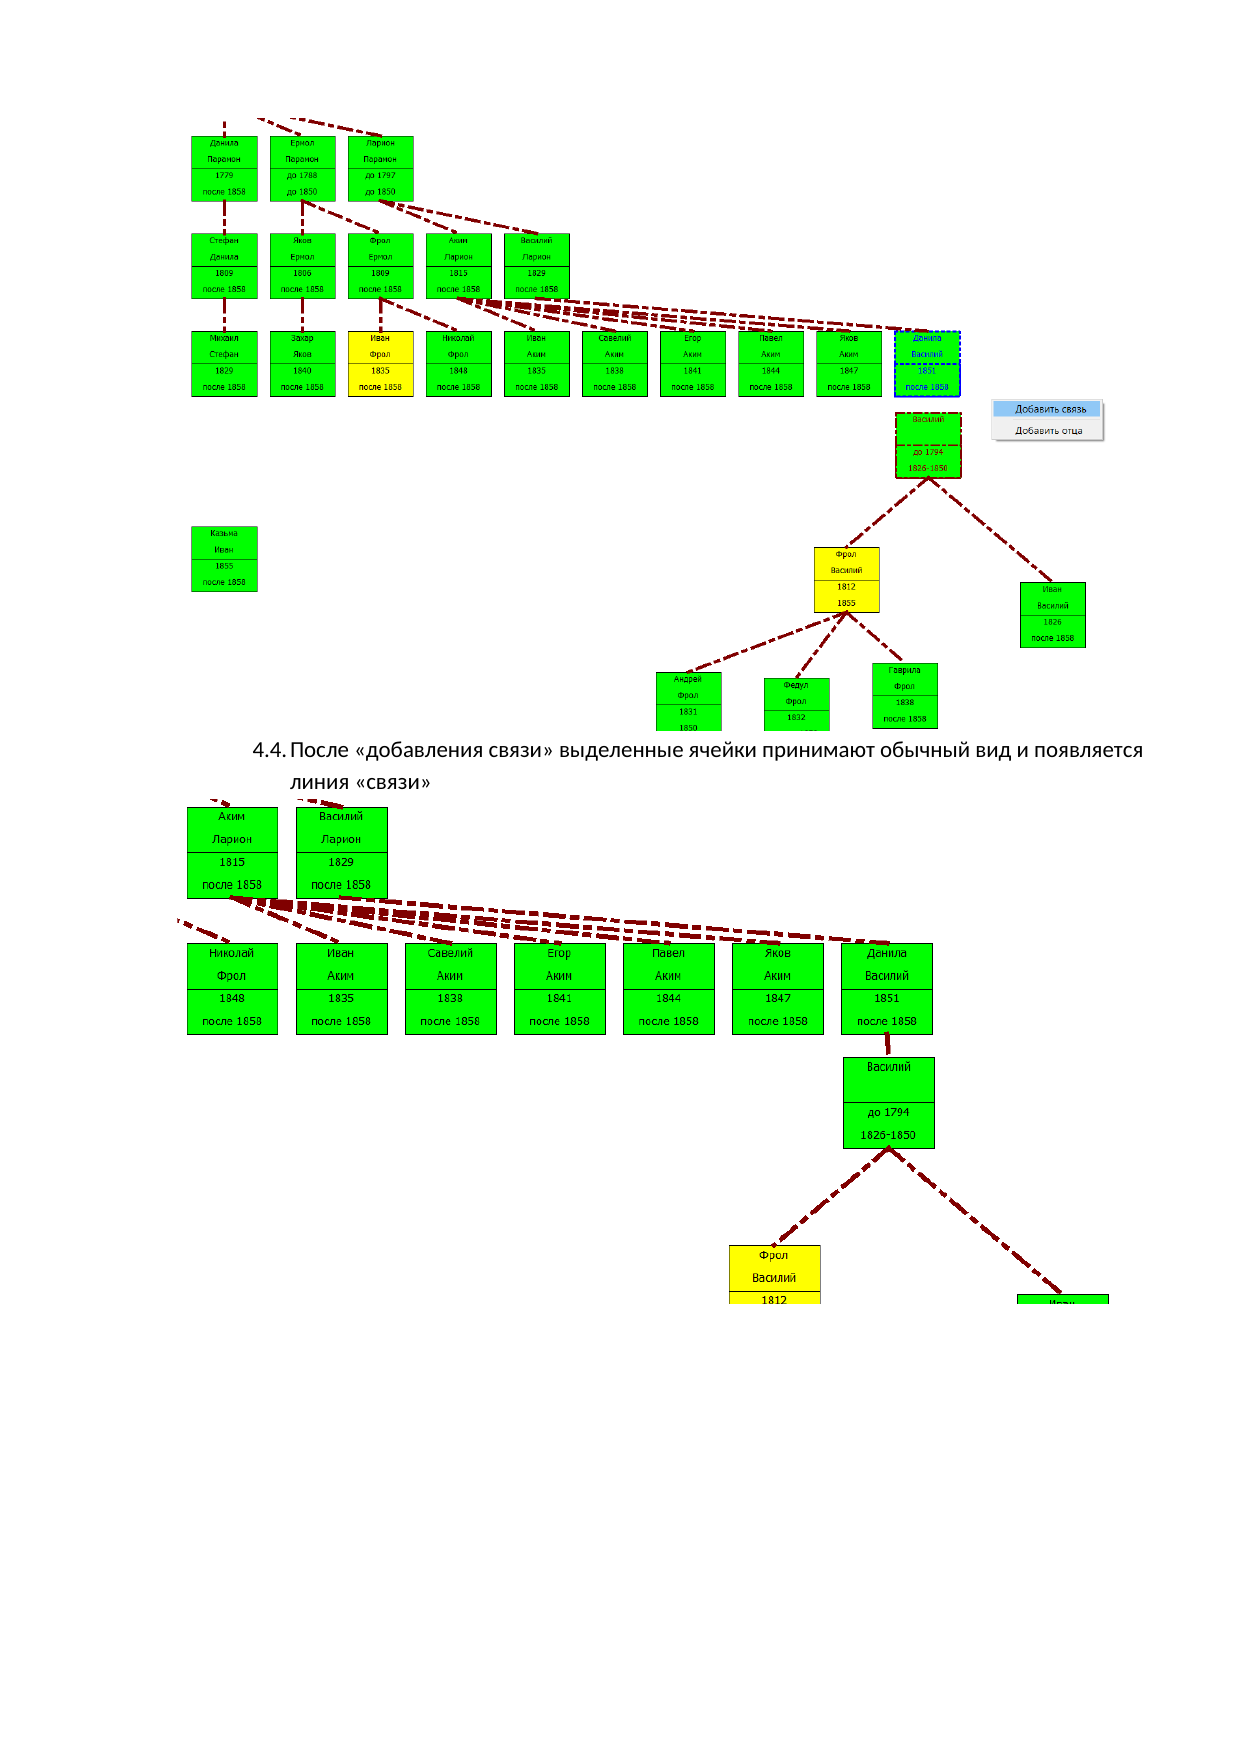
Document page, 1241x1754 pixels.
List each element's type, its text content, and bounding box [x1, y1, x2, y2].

picture [177, 118, 1152, 731]
list После «добавления связи» выделенные ячейки принимают обычный вид и появляется линия «связи» [252, 735, 1152, 795]
picture [177, 799, 1152, 1304]
